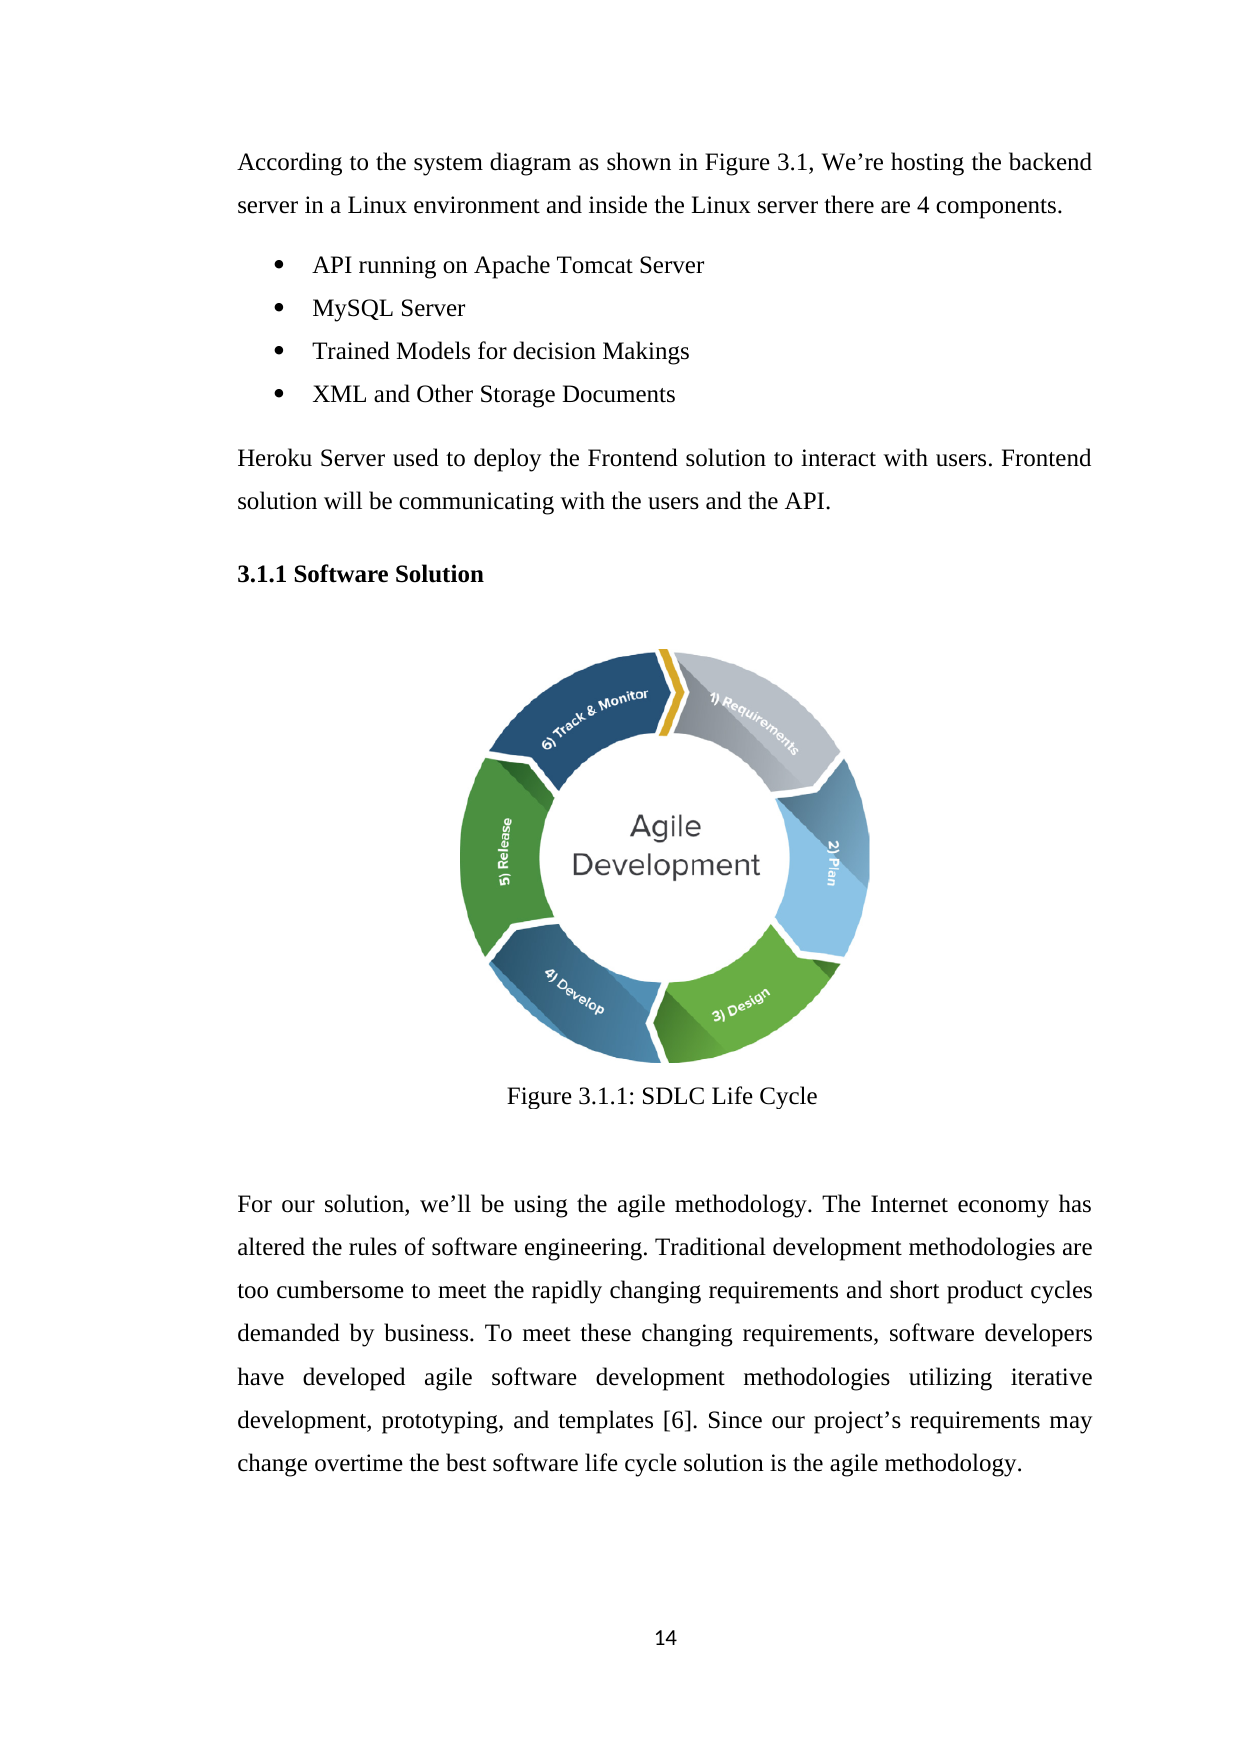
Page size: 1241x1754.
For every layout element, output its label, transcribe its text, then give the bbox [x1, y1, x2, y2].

list MySQL Server [274, 293, 1093, 322]
text According to the system diagram as shown in Figure 3.1, We’re hosting the backend server in a Linux environment and inside the Linux server there are 4 components. [237, 147, 1093, 219]
subtitle 3.1.1 Software Solution [237, 559, 1093, 587]
list XML and Other Storage Documents [274, 379, 1093, 408]
text For our solution, we’ll be using the agile methodology. The Internet economy has altered the rules of software engineering. Traditional development methodologies are too cumbersome to meet the rapidly changing requirements and short product cycles demanded by business. To meet these changing requirements, software developers have developed agile software development methodologies utilizing iterative development, prototyping, and templates [6]. Since our project’s requirements may change overtime the best software life cycle solution is the agile methodology. [237, 1189, 1093, 1477]
text Heroku Server used to deploy the Frontend solution to interact with users. Frontend solution will be communicating with the users and the API. [237, 443, 1093, 515]
list Trained Models for decision Makings [274, 336, 1093, 365]
picture [425, 636, 905, 1080]
list API running on Apache Tomcat Server [274, 250, 1093, 279]
